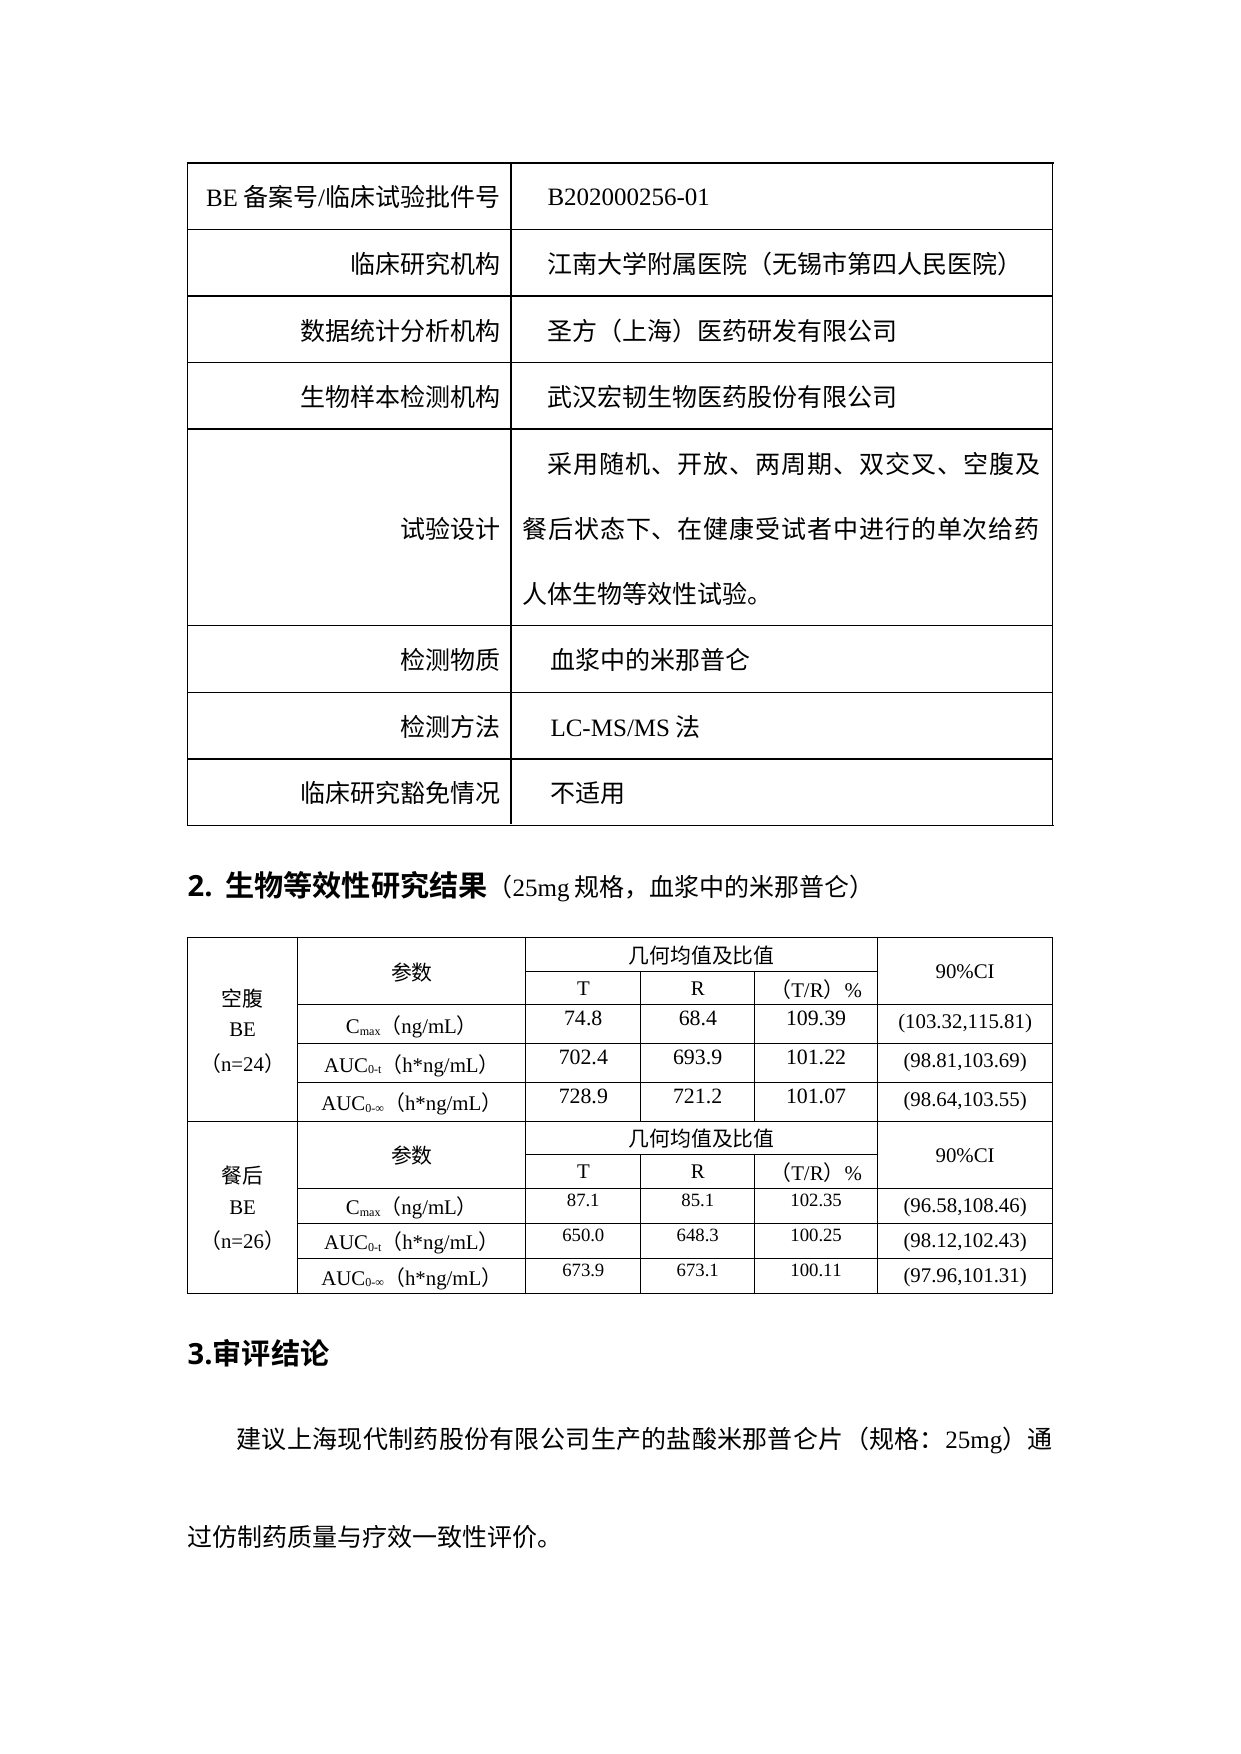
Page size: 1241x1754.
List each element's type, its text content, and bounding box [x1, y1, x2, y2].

table_cell T [526, 1155, 640, 1188]
text 3.审评结论 [187, 1319, 1053, 1384]
table_cell （T/R）% [755, 1155, 877, 1188]
table_cell AUC0-t（h*ng/mL） [298, 1044, 525, 1082]
table_cell 90%CI [878, 1122, 1052, 1188]
table_cell （T/R）% [755, 972, 877, 1004]
table_cell (98.81,103.69) [878, 1044, 1052, 1082]
table_cell 721.2 [641, 1083, 754, 1121]
table_header 参数 [298, 938, 525, 1004]
table_cell (96.58,108.46) [878, 1189, 1052, 1223]
table_cell 673.1 [641, 1259, 754, 1293]
table_cell LC-MS/MS法 [512, 693, 1052, 758]
table_cell 100.25 [755, 1224, 877, 1258]
table_cell AUC0-∞（h*ng/mL） [298, 1259, 525, 1293]
table_cell (98.64,103.55) [878, 1083, 1052, 1121]
table_header 几何均值及比值 [526, 938, 877, 971]
table_cell R [641, 1155, 754, 1188]
table_cell 采用随机、开放、两周期、双交叉、空腹及餐后状态下、在健康受试者中进行的单次给药人体生物等效性试验。 [512, 430, 1052, 625]
table_cell Cmax（ng/mL） [298, 1189, 525, 1223]
table_cell 702.4 [526, 1044, 640, 1082]
table_cell 试验设计 [188, 430, 510, 625]
table_header 90%CI [878, 938, 1052, 1004]
table_cell 101.07 [755, 1083, 877, 1121]
table_cell 数据统计分析机构 [188, 297, 510, 362]
table_cell 101.22 [755, 1044, 877, 1082]
table_cell 血浆中的米那普仑 [512, 626, 1052, 691]
table_cell 圣方（上海）医药研发有限公司 [512, 297, 1052, 362]
table_cell 100.11 [755, 1259, 877, 1293]
table_cell B202000256-01 [512, 164, 1052, 228]
table_cell 武汉宏韧生物医药股份有限公司 [512, 363, 1052, 428]
table_cell 85.1 [641, 1189, 754, 1223]
table_cell 693.9 [641, 1044, 754, 1082]
table_cell 餐后 BE （n=26） [188, 1122, 297, 1293]
table_cell 检测物质 [188, 626, 510, 691]
table_cell T [526, 972, 640, 1004]
table_cell Cmax（ng/mL） [298, 1005, 525, 1043]
table_cell 87.1 [526, 1189, 640, 1223]
table_cell (98.12,102.43) [878, 1224, 1052, 1258]
table_cell 728.9 [526, 1083, 640, 1121]
table_cell 650.0 [526, 1224, 640, 1258]
table_cell R [641, 972, 754, 1004]
text 建议上海现代制药股份有限公司生产的盐酸米那普仑片（规格：25mg）通过仿制药质量与疗效一致性评价。 [187, 1405, 1053, 1568]
table_cell 68.4 [641, 1005, 754, 1043]
table_header 空腹 BE （n=24） [188, 938, 297, 1121]
table_cell 临床研究机构 [188, 230, 510, 295]
table_cell AUC0-t（h*ng/mL） [298, 1224, 525, 1258]
table_cell 673.9 [526, 1259, 640, 1293]
table_cell 临床研究豁免情况 [188, 760, 510, 824]
table_cell 生物样本检测机构 [188, 363, 510, 428]
table_cell AUC0-∞（h*ng/mL） [298, 1083, 525, 1121]
table_cell 参数 [298, 1122, 525, 1188]
table_cell 江南大学附属医院（无锡市第四人民医院） [512, 230, 1052, 295]
table_cell (97.96,101.31) [878, 1259, 1052, 1293]
table_cell 检测方法 [188, 693, 510, 758]
list 生物等效性研究结果（25mg规格，血浆中的米那普仑） [187, 851, 1053, 916]
table_cell 648.3 [641, 1224, 754, 1258]
table_cell 74.8 [526, 1005, 640, 1043]
table_cell 109.39 [755, 1005, 877, 1043]
table_cell 几何均值及比值 [526, 1122, 877, 1154]
table_cell BE备案号/临床试验批件号 [188, 164, 510, 228]
table_cell 不适用 [512, 760, 1052, 824]
table_cell (103.32,115.81) [878, 1005, 1052, 1043]
table_cell 102.35 [755, 1189, 877, 1223]
